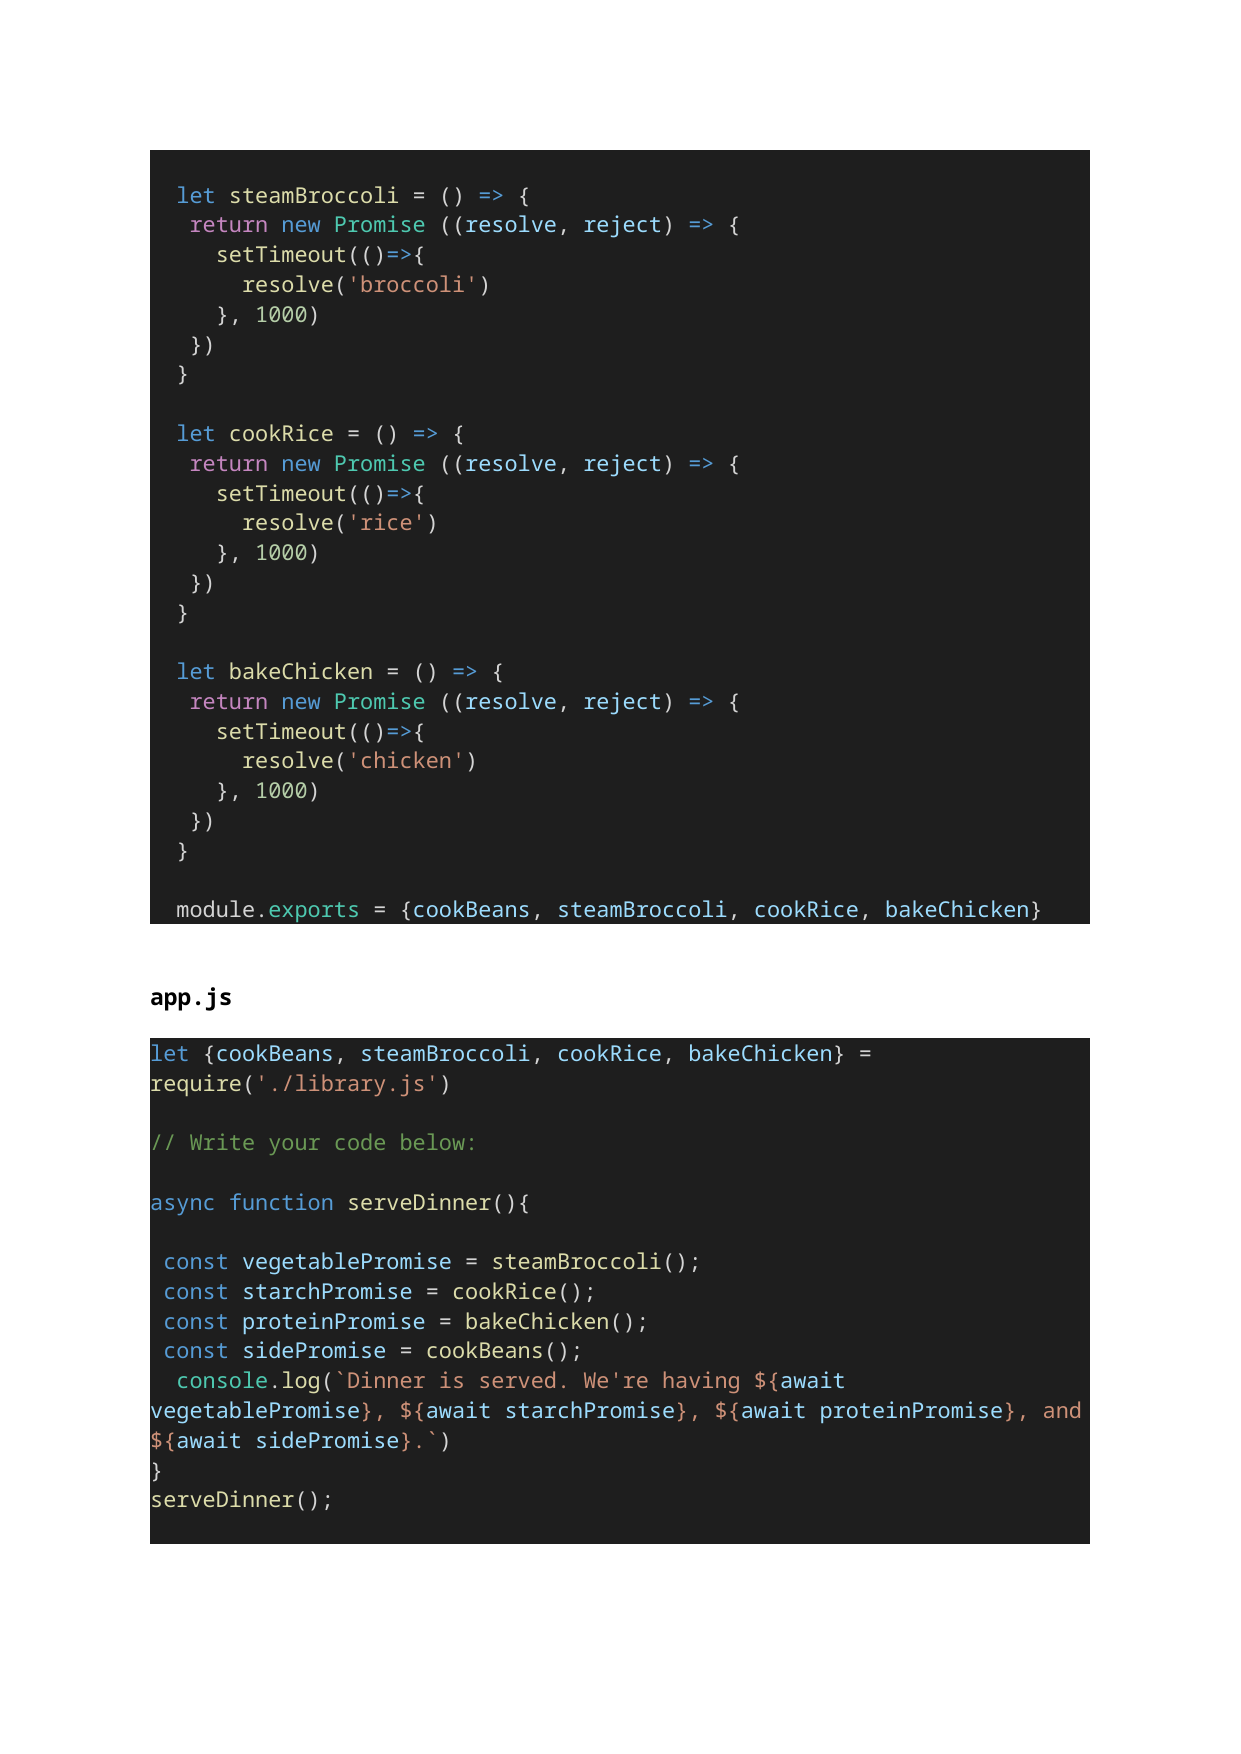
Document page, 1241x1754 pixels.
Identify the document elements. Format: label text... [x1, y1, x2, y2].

text }) [150, 567, 1090, 597]
text return new Promise ((resolve, reject) => { [150, 686, 1090, 716]
text const proteinPromise = bakeChicken(); [150, 1306, 1090, 1336]
text // Write your code below: [150, 1127, 1090, 1157]
text }, 1000) [150, 299, 1090, 329]
text resolve('rice') [150, 507, 1090, 537]
text const sidePromise = cookBeans(); [150, 1336, 1090, 1365]
text console.log(`Dinner is served. We're having ${await vegetablePromise}, ${await starchPromise}, ${await proteinPromise}, and ${await sidePromise}.`) [150, 1365, 1090, 1455]
text } [150, 835, 1090, 865]
text } [150, 597, 1090, 626]
text }, 1000) [150, 775, 1090, 805]
text module.exports = {cookBeans, steamBroccoli, cookRice, bakeChicken} [150, 894, 1090, 924]
text async function serveDinner(){ [150, 1187, 1090, 1216]
text setTimeout(()=>{ [150, 239, 1090, 269]
text serveDinner(); [150, 1484, 1090, 1514]
text const starchPromise = cookRice(); [150, 1276, 1090, 1306]
text resolve('chicken') [150, 746, 1090, 775]
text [150, 209, 1090, 239]
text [150, 448, 1090, 477]
text app.js [150, 981, 1090, 1012]
text }) [150, 805, 1090, 835]
text let steamBroccoli = () => { [150, 180, 1090, 209]
text let cookRice = () => { [150, 418, 1090, 448]
text const vegetablePromise = steamBroccoli(); [150, 1246, 1090, 1276]
text resolve('broccoli') [150, 269, 1090, 299]
text }) [150, 329, 1090, 358]
text }, 1000) [150, 537, 1090, 567]
text } [150, 358, 1090, 388]
text let bakeChicken = () => { [150, 656, 1090, 686]
text setTimeout(()=>{ [150, 716, 1090, 746]
text let {cookBeans, steamBroccoli, cookRice, bakeChicken} = require('./library.js') [150, 1038, 1090, 1097]
text setTimeout(()=>{ [150, 477, 1090, 507]
text } [150, 1455, 1090, 1484]
